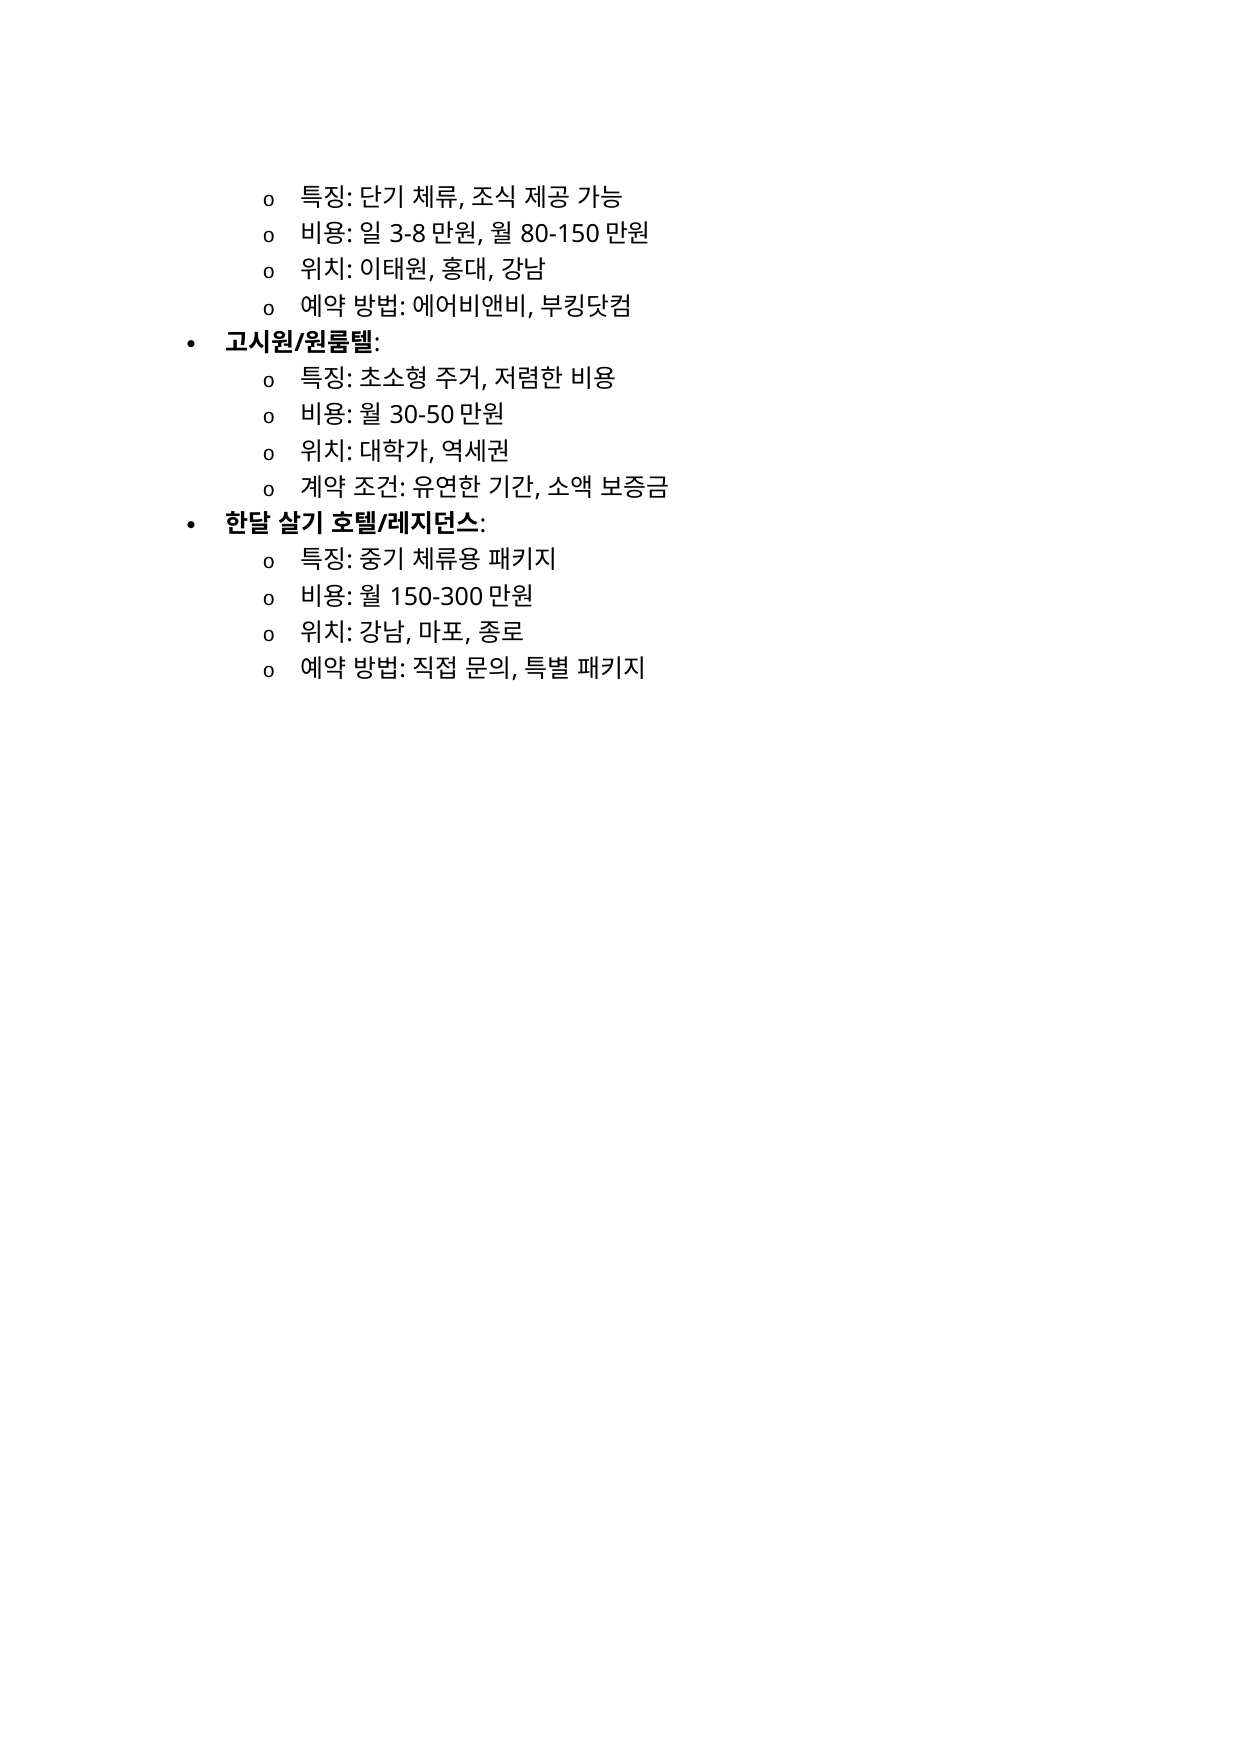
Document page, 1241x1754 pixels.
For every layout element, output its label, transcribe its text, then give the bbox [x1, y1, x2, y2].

list 한달 살기 호텔/레지던스: [187, 503, 1090, 540]
list 예약 방법: 에어비앤비, 부킹닷컴 [262, 286, 1090, 322]
list 특징: 중기 체류용 패키지 [262, 540, 1090, 576]
list 예약 방법: 직접 문의, 특별 패키지 [262, 648, 1090, 685]
list 계약 조건: 유연한 기간, 소액 보증금 [262, 467, 1090, 503]
list 위치: 강남, 마포, 종로 [262, 612, 1090, 648]
list 비용: 월 150-300만원 [262, 576, 1090, 612]
list 특징: 단기 체류, 조식 제공 가능 [262, 177, 1090, 213]
list 특징: 초소형 주거, 저렴한 비용 [262, 358, 1090, 395]
list 고시원/원룸텔: [187, 322, 1090, 358]
list 비용: 월 30-50만원 [262, 395, 1090, 431]
list 비용: 일 3-8만원, 월 80-150만원 [262, 213, 1090, 250]
list 위치: 대학가, 역세권 [262, 431, 1090, 467]
list 위치: 이태원, 홍대, 강남 [262, 250, 1090, 286]
